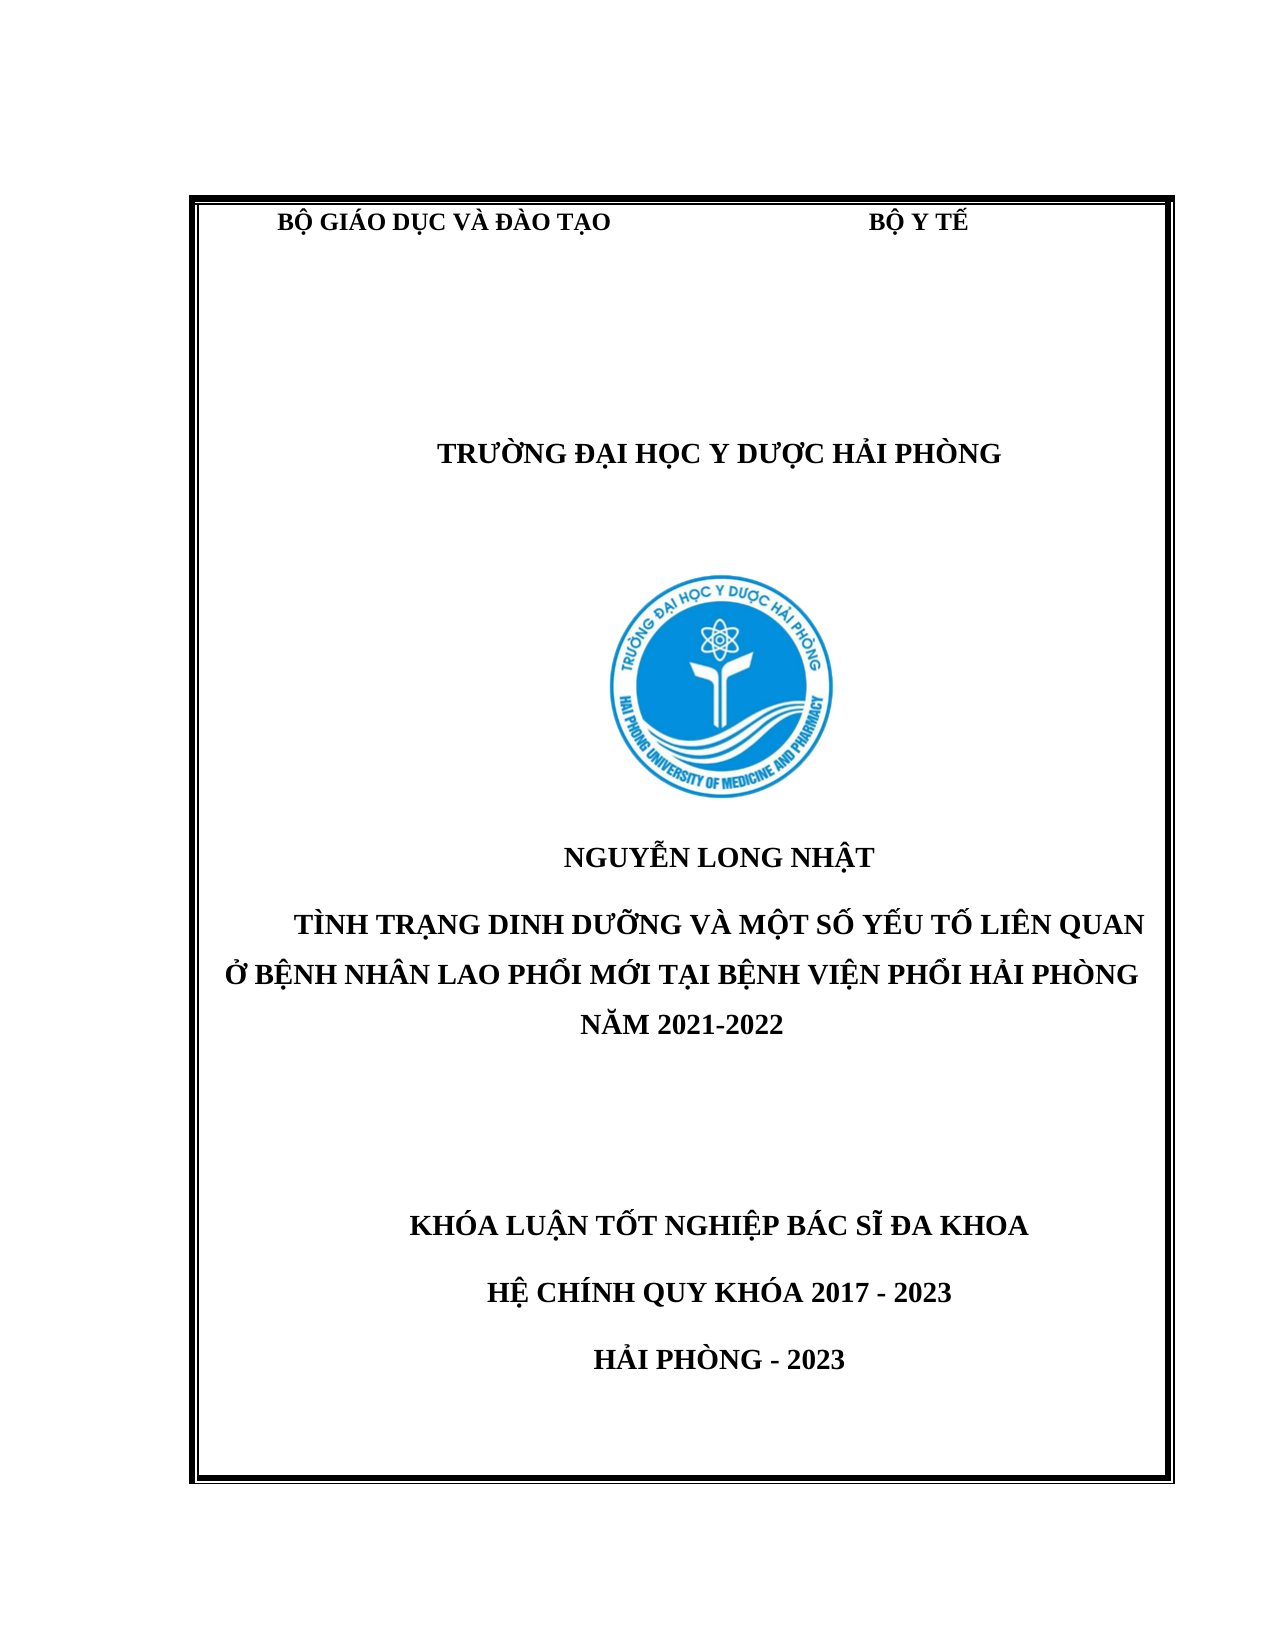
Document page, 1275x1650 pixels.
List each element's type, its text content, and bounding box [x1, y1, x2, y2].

title HỆ CHÍNH QUY KHÓA 2017 - 2023 [207, 1275, 1157, 1309]
title TRƯỜNG ĐẠI HỌC Y DƯỢC HẢI PHÒNG [207, 436, 1157, 470]
picture [601, 570, 838, 807]
title HẢI PHÒNG - 2023 [207, 1342, 1157, 1376]
title KHÓA LUẬN TỐT NGHIỆP BÁC SĨ ĐA KHOA [207, 1208, 1157, 1242]
table_header BỘ GIÁO DỤC VÀ ĐÀO TẠO [207, 207, 681, 236]
table_header BỘ Y TẾ [681, 207, 1156, 236]
title NGUYỄN LONG NHẬT [207, 840, 1157, 873]
title TÌNH TRẠNG DINH DƯỠNG VÀ MỘT SỐ YẾU TỐ LIÊN QUAN Ở BỆNH NHÂN LAO PHỔI MỚI TẠI BỆNH VIỆN PHỔI HẢI PHÒNG NĂM 2021-2022 [207, 907, 1157, 1041]
